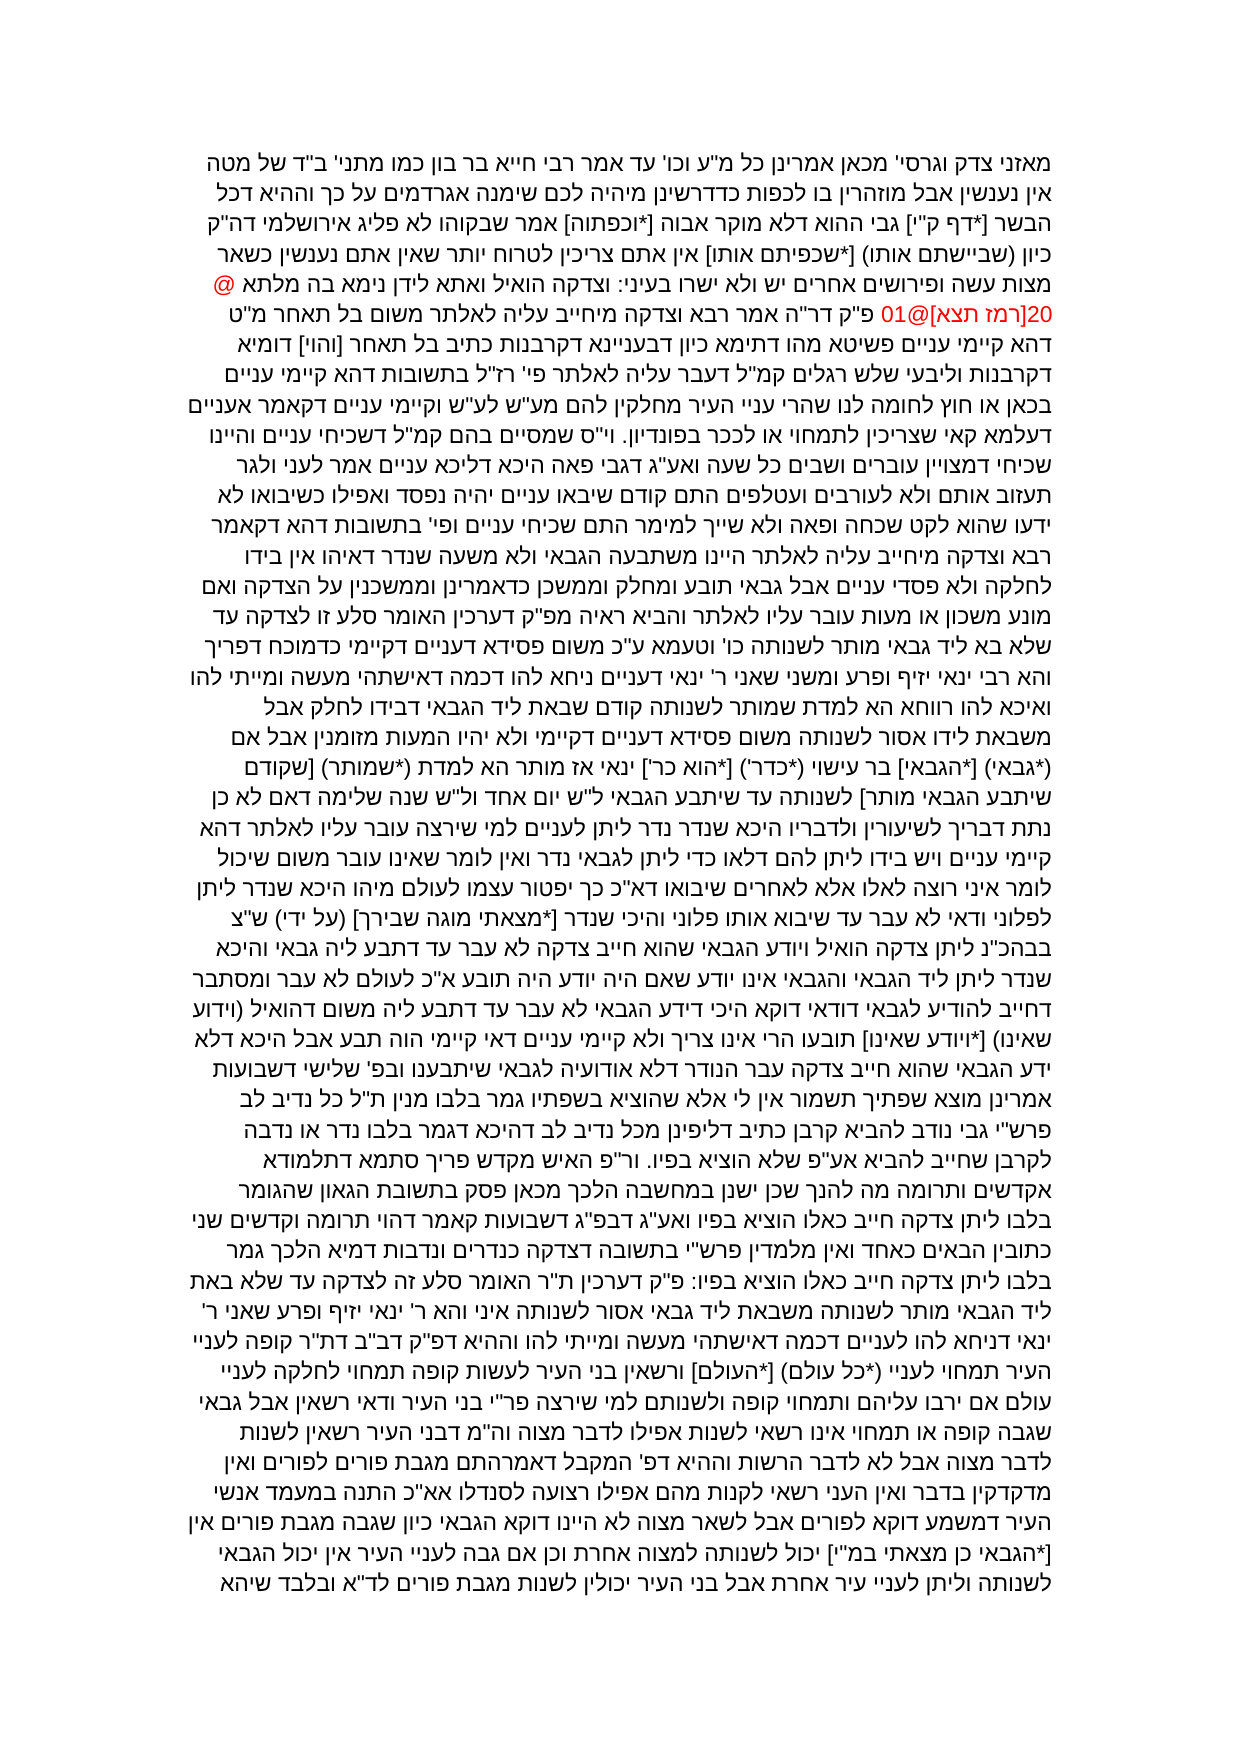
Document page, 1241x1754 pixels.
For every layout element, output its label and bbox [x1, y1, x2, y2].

text [187, 150, 1053, 1596]
